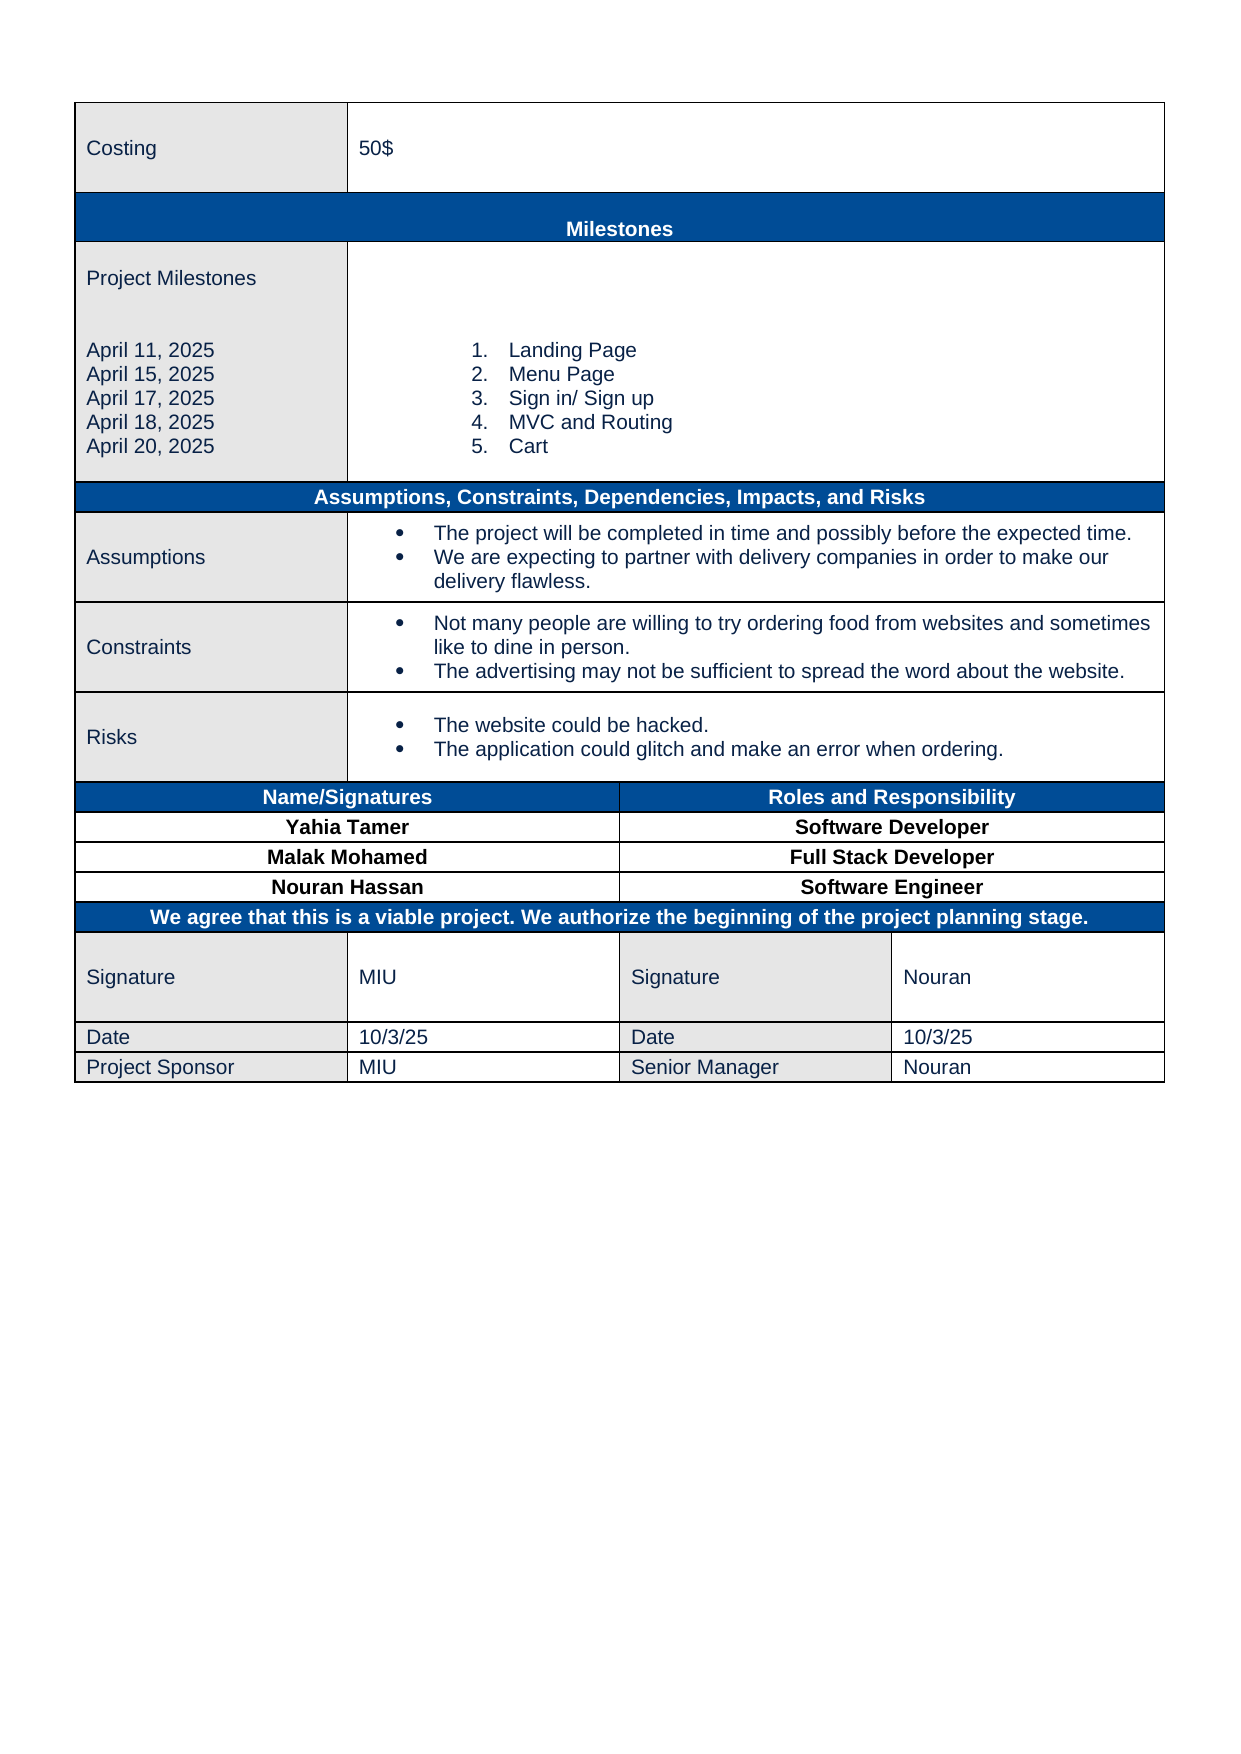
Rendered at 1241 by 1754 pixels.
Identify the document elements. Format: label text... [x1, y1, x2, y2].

table_cell Costing [76, 103, 347, 192]
table_cell Landing Page Menu Page Sign in/ Sign up MVC and Routing Cart [348, 242, 1164, 481]
table_cell Software Engineer [620, 873, 1164, 901]
table_cell Assumptions [76, 513, 347, 601]
table_cell Full Stack Developer [620, 843, 1164, 871]
table_cell Nouran [892, 1053, 1164, 1081]
table_cell Not many people are willing to try ordering food from websites and sometimes like to dine in person. The advertising may not be sufficient to spread the word about the website. [348, 603, 1164, 691]
table_cell Assumptions, Constraints, Dependencies, Impacts, and Risks [76, 483, 1164, 511]
table_cell 10/3/25 [892, 1023, 1164, 1051]
table_cell We agree that this is a viable project. We authorize the beginning of the project planning stage. [76, 903, 1164, 931]
table_cell Project Milestones April 11, 2025 April 15, 2025 April 17, 2025 April 18, 2025 April 20, 2025 [76, 242, 347, 481]
table_cell Project Sponsor [76, 1053, 347, 1081]
table_cell Nouran [892, 933, 1164, 1021]
table_cell Software Developer [620, 813, 1164, 841]
table_cell Milestones [76, 193, 1164, 241]
table_cell Name/Signatures [76, 783, 619, 811]
table_cell Date [620, 1023, 891, 1051]
table_cell The website could be hacked. The application could glitch and make an error when ordering. [348, 693, 1164, 781]
table_cell 50$ [348, 103, 1164, 192]
table_cell Yahia Tamer [76, 813, 619, 841]
table_cell Date [76, 1023, 347, 1051]
table_cell The project will be completed in time and possibly before the expected time. We are expecting to partner with delivery companies in order to make our delivery flawless. [348, 513, 1164, 601]
table_cell Constraints [76, 603, 347, 691]
table_cell Signature [620, 933, 891, 1021]
table_cell Signature [76, 933, 347, 1021]
table_cell Senior Manager [620, 1053, 891, 1081]
table_cell 10/3/25 [348, 1023, 619, 1051]
table_cell Risks [76, 693, 347, 781]
table_cell Malak Mohamed [76, 843, 619, 871]
table_cell Roles and Responsibility [620, 783, 1164, 811]
table_cell MIU [348, 933, 619, 1021]
table_cell MIU [348, 1053, 619, 1081]
table_cell Nouran Hassan [76, 873, 619, 901]
